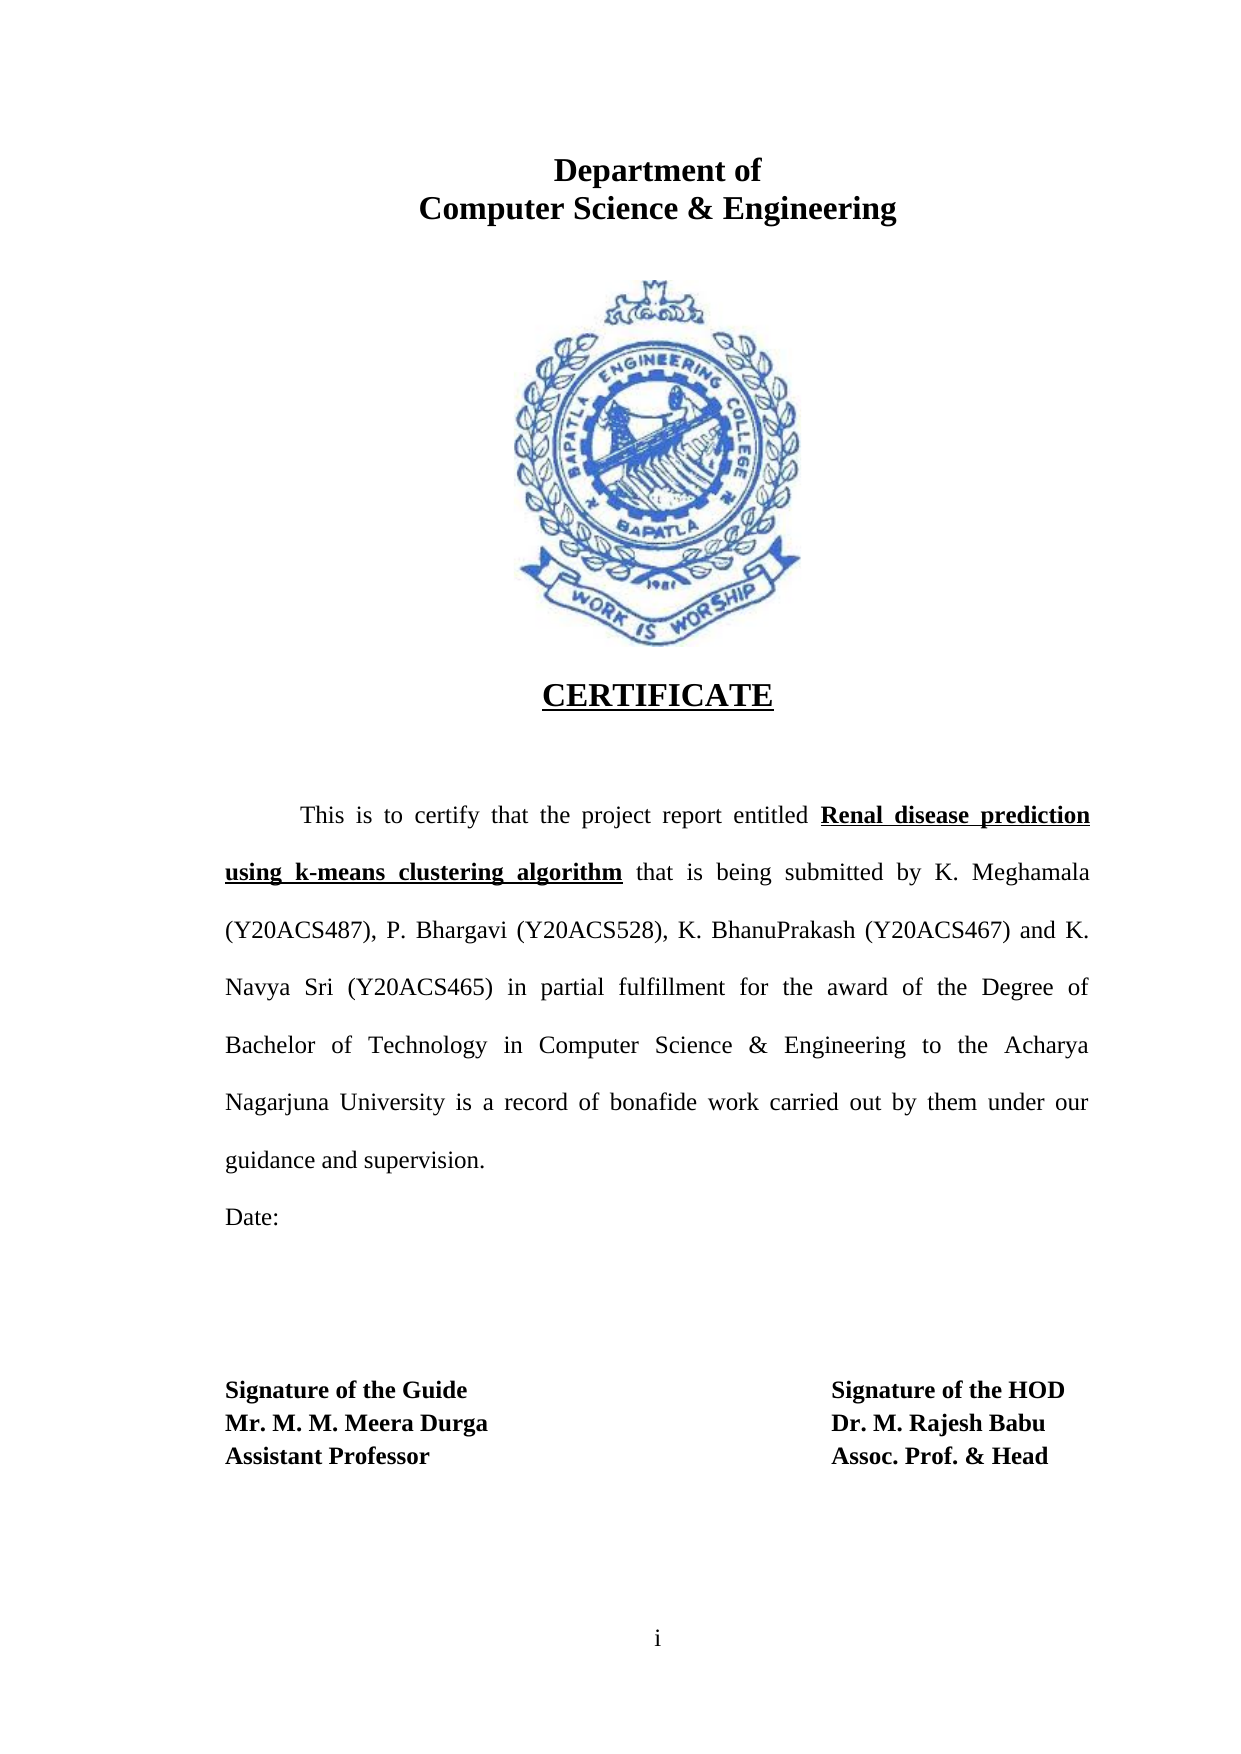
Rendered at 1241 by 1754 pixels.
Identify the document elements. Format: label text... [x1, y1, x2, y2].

picture [513, 280, 802, 647]
text Department of [225, 150, 1090, 188]
text Signature of the Guide Signature of the HOD [225, 1375, 1134, 1404]
text Computer Science & Engineering [225, 188, 1090, 227]
text Date: [225, 1202, 1090, 1231]
text CERTIFICATE [225, 675, 1090, 714]
text This is to certify that the project report entitled Renal disease prediction using k-means clustering algorithm that is being submitted by K. Meghamala (Y20ACS487), P. Bhargavi (Y20ACS528), K. BhanuPrakash (Y20ACS467) and K. Navya Sri (Y20ACS465) in partial fulfillment for the award of the Degree of Bachelor of Technology in Computer Science & Engineering to the Acharya Nagarjuna University is a record of bonafide work carried out by them under our guidance and supervision. [225, 800, 1090, 1174]
text Mr. M. M. Meera Durga Dr. M. Rajesh Babu [225, 1408, 1165, 1437]
text Assistant Professor Assoc. Prof. & Head [225, 1441, 1165, 1470]
